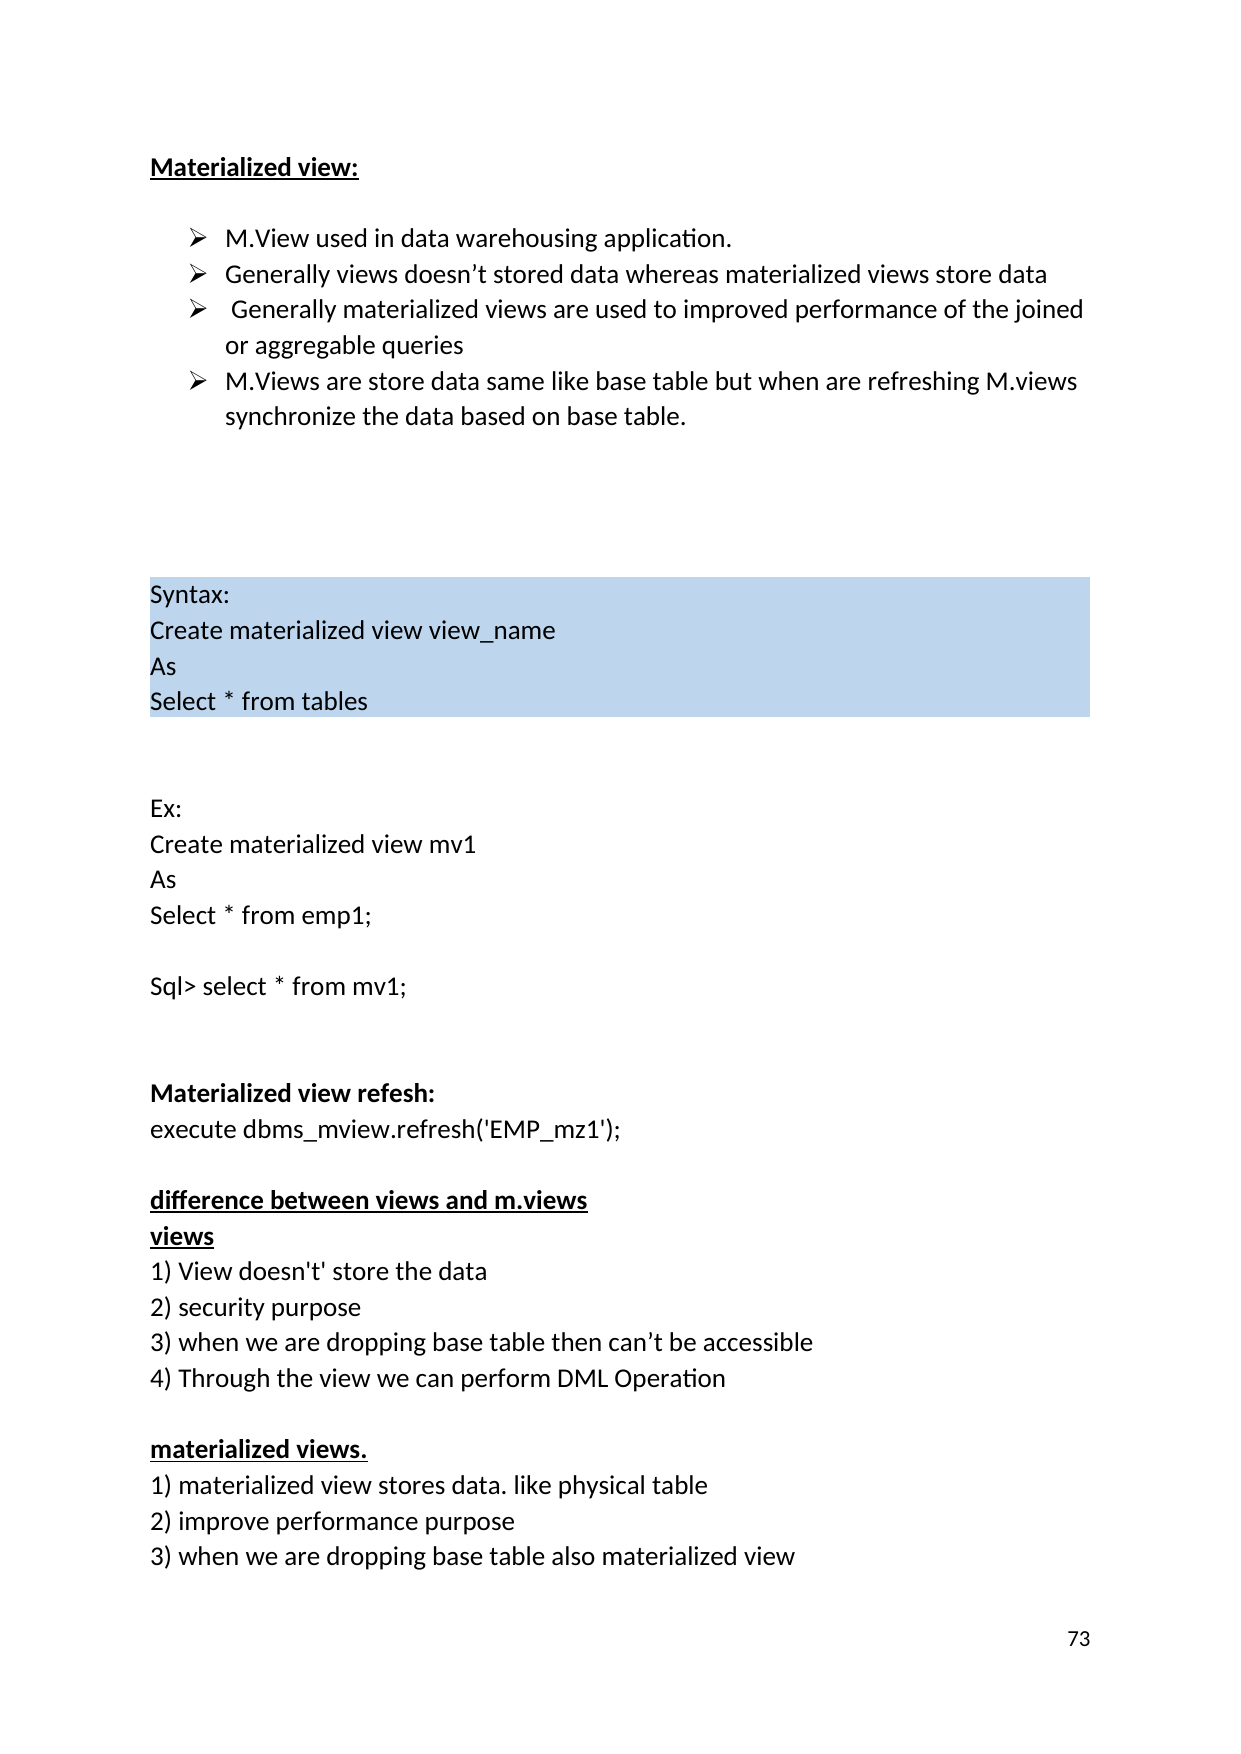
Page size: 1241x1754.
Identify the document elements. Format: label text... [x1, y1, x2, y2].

list Generally materialized views are used to improved performance of the joined or aggregable queries [187, 292, 1090, 361]
text difference between views and m.views [150, 1183, 1090, 1216]
text views [150, 1219, 1090, 1252]
text 1) View doesn't' store the data [150, 1254, 1090, 1287]
text Syntax: [150, 577, 1090, 611]
text 2) security purpose [150, 1290, 1090, 1323]
text Materialized view refesh: [150, 1076, 1090, 1109]
text 1) materialized view stores data. like physical table [150, 1468, 1090, 1501]
list M.Views are store data same like base table but when are refreshing M.views synchronize the data based on base table. [187, 364, 1090, 432]
text Create materialized view mv1 [150, 827, 1090, 860]
text Create materialized view view_name [150, 613, 1090, 646]
text execute dbms_mview.refresh('EMP_mz1'); [150, 1112, 1090, 1145]
text Materialized view: [150, 150, 1090, 183]
text As [150, 862, 1090, 896]
text Ex: [150, 791, 1090, 824]
text Select * from emp1; [150, 898, 1090, 931]
text 2) improve performance purpose [150, 1504, 1090, 1537]
text materialized views. [150, 1432, 1090, 1466]
text 4) Through the view we can perform DML Operation [150, 1361, 1090, 1394]
text Select * from tables [150, 684, 1090, 717]
text 3) when we are dropping base table then can’t be accessible [150, 1326, 1090, 1359]
text As [150, 649, 1090, 682]
list M.View used in data warehousing application. [187, 221, 1090, 254]
list Generally views doesn’t stored data whereas materialized views store data [187, 257, 1090, 290]
text 3) when we are dropping base table also materialized view [150, 1539, 1090, 1572]
text Sql> select * from mv1; [150, 969, 1090, 1002]
